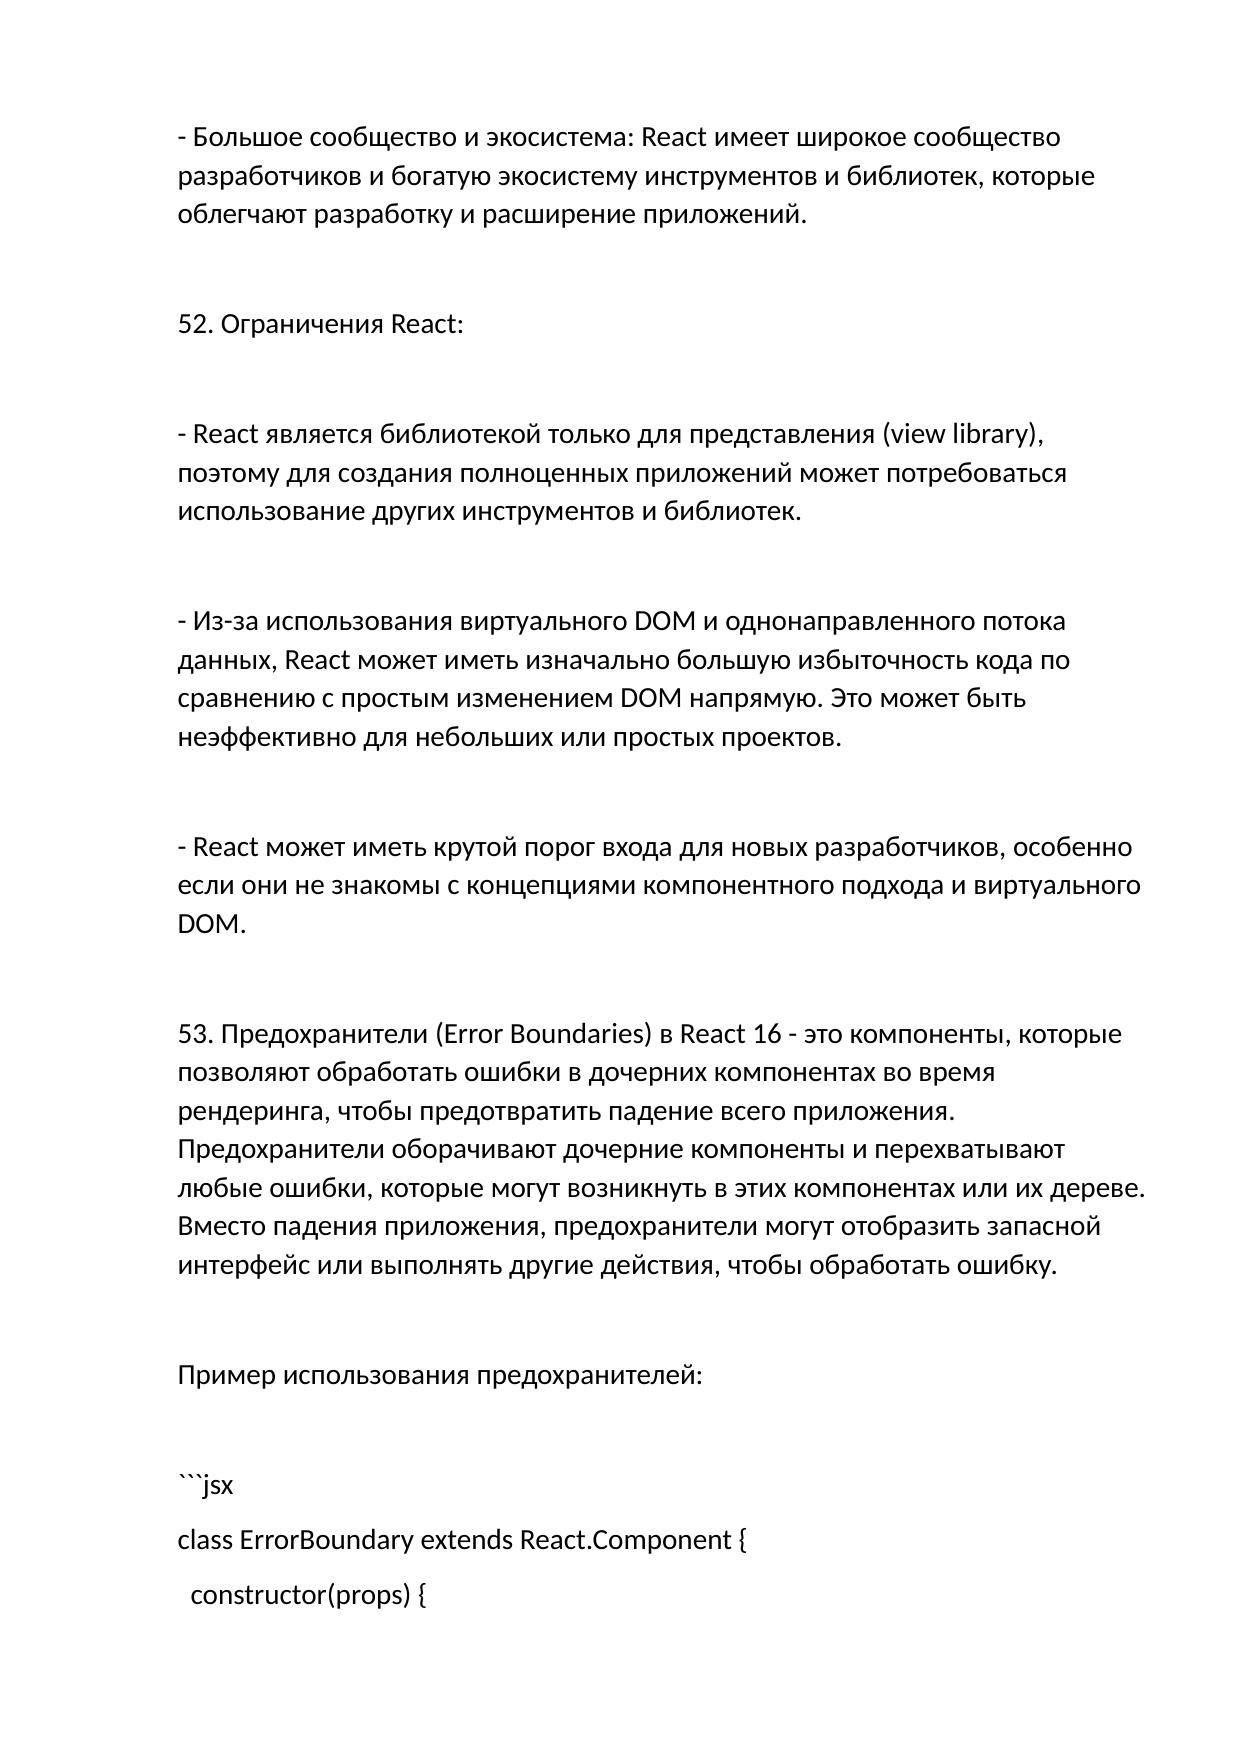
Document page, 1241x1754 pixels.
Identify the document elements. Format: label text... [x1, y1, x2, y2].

text 52. Ограничения React: [177, 305, 1152, 341]
text - Из-за использования виртуального DOM и однонаправленного потока данных, React может иметь изначально большую избыточность кода по сравнению с простым изменением DOM напрямую. Это может быть неэффективно для небольших или простых проектов. [177, 602, 1152, 753]
text constructor(props) { [177, 1576, 1152, 1612]
text ```jsx [177, 1466, 1152, 1502]
text 53. Предохранители (Error Boundaries) в React 16 - это компоненты, которые позволяют обработать ошибки в дочерних компонентах во время рендеринга, чтобы предотвратить падение всего приложения. Предохранители оборачивают дочерние компоненты и перехватывают любые ошибки, которые могут возникнуть в этих компонентах или их дереве. Вместо падения приложения, предохранители могут отобразить запасной интерфейс или выполнять другие действия, чтобы обработать ошибку. [177, 1015, 1152, 1281]
text - React является библиотекой только для представления (view library), поэтому для создания полноценных приложений может потребоваться использование других инструментов и библиотек. [177, 415, 1152, 528]
text class ErrorBoundary extends React.Component { [177, 1521, 1152, 1557]
text Пример использования предохранителей: [177, 1356, 1152, 1392]
text - React может иметь крутой порог входа для новых разработчиков, особенно если они не знакомы с концепциями компонентного подхода и виртуального DOM. [177, 828, 1152, 941]
text - Большое сообщество и экосистема: React имеет широкое сообщество разработчиков и богатую экосистему инструментов и библиотек, которые облегчают разработку и расширение приложений. [177, 118, 1152, 231]
